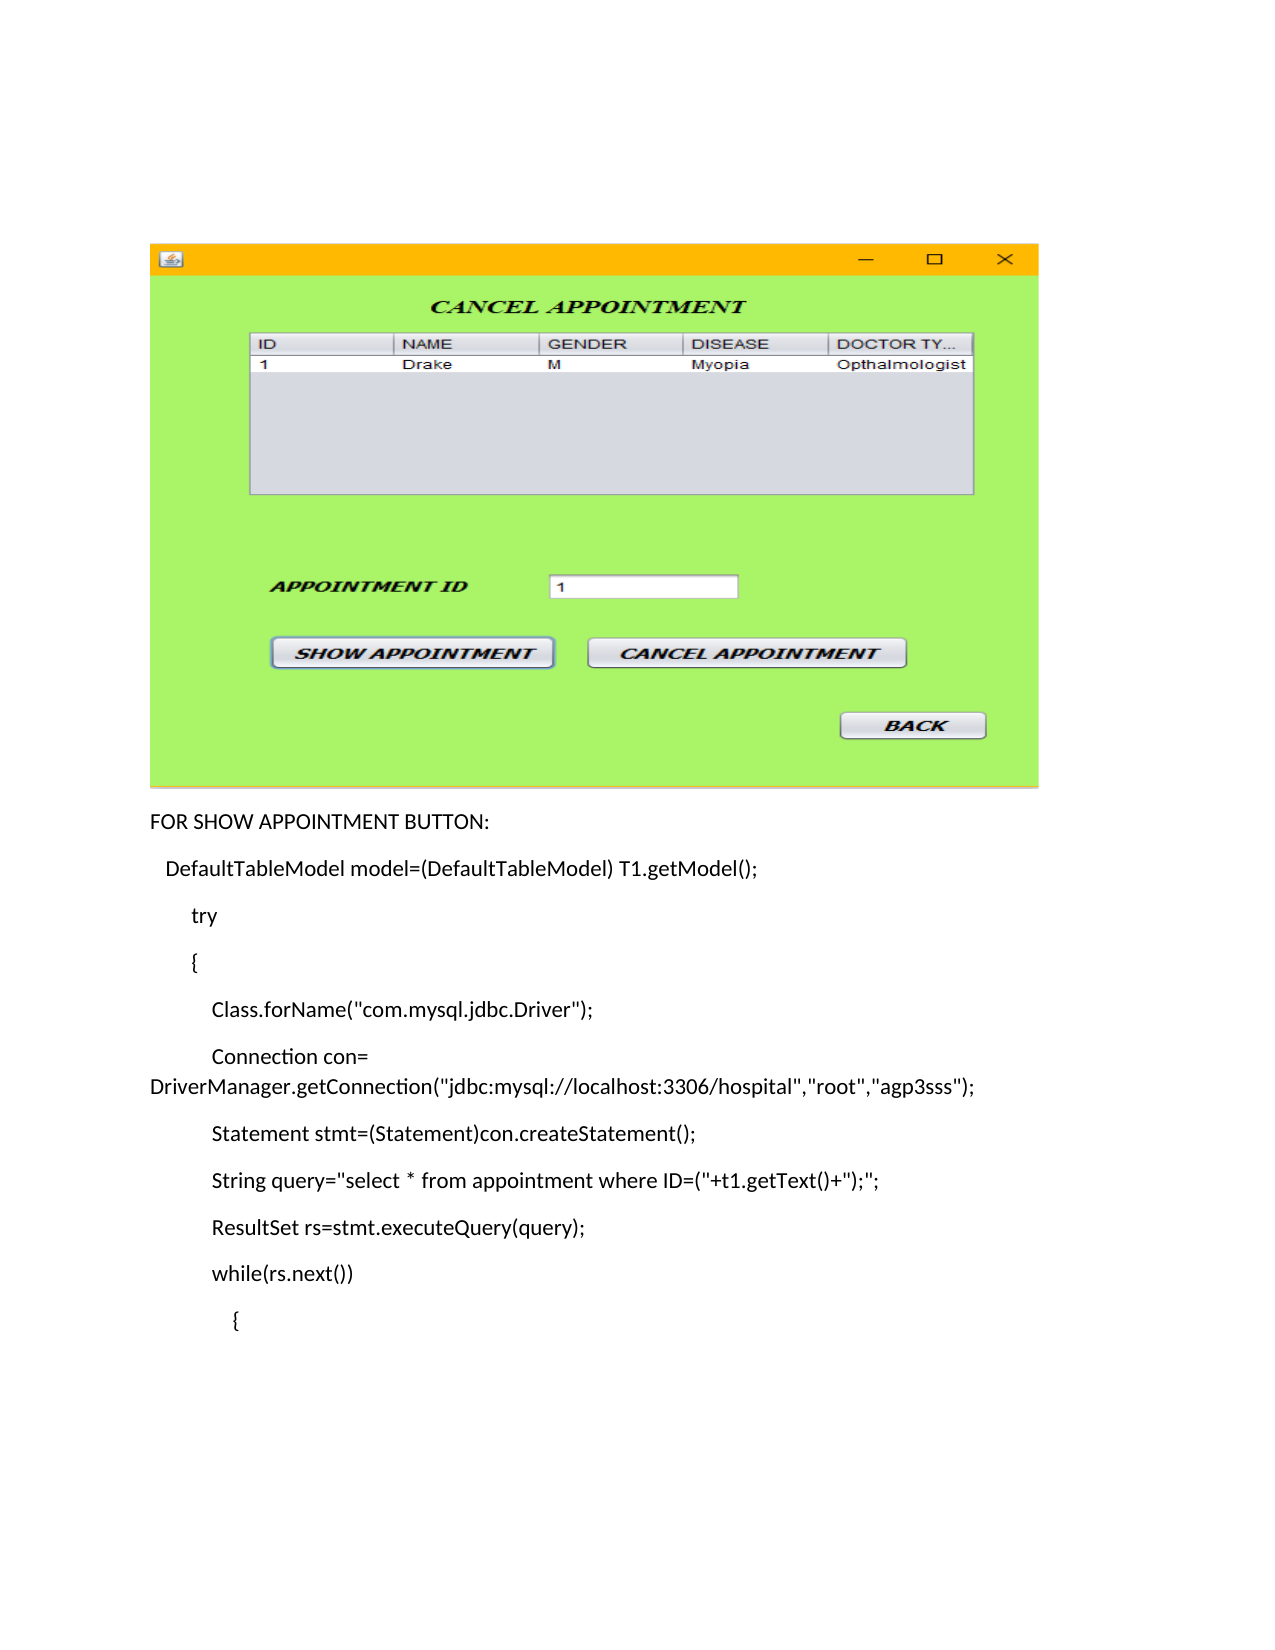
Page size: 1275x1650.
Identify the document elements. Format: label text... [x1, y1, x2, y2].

text String query="select * from appointment where ID=("+t1.getText()+");"; [150, 1166, 1125, 1194]
text { [150, 948, 1125, 976]
picture [150, 243, 1039, 789]
text while(rs.next()) [150, 1259, 1125, 1287]
text Statement stmt=(Statement)con.createStatement(); [150, 1119, 1125, 1147]
text { [150, 1306, 1125, 1334]
text Class.forName("com.mysql.jdbc.Driver"); [150, 995, 1125, 1023]
text Connection con= DriverManager.getConnection("jdbc:mysql://localhost:3306/hospital","root","agp3sss"); [150, 1042, 1125, 1100]
text DefaultTableModel model=(DefaultTableModel) T1.getModel(); [150, 854, 1125, 882]
text try [150, 901, 1125, 929]
text FOR SHOW APPOINTMENT BUTTON: [150, 807, 1125, 835]
text ResultSet rs=stmt.executeQuery(query); [150, 1213, 1125, 1241]
